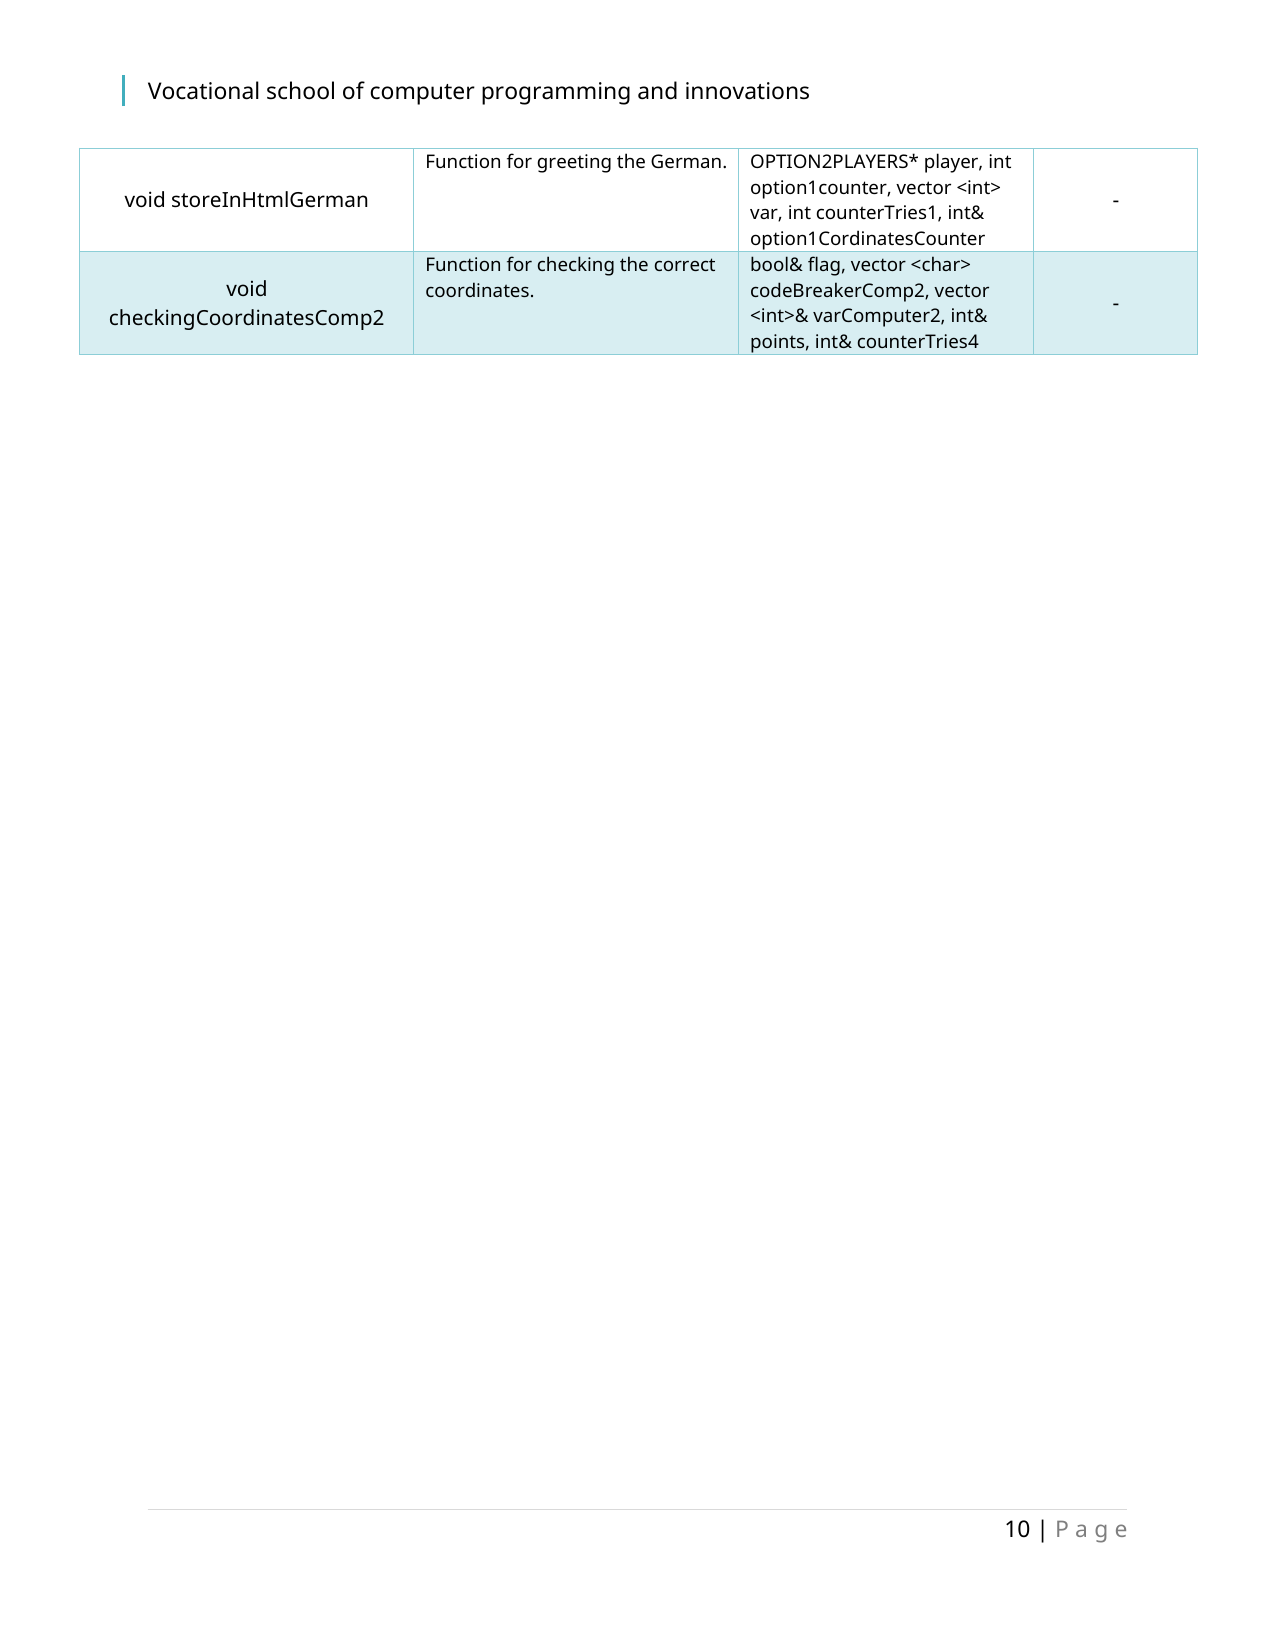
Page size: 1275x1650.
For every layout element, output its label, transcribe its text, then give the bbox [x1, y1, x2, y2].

table_cell Function for greeting the German. [414, 149, 738, 251]
table_cell - [1034, 252, 1197, 354]
table_cell OPTION2PLAYERS* player, int option1counter, vector <int> var, int counterTries1, int& option1CordinatesCounter [739, 149, 1033, 251]
table_cell - [1034, 149, 1197, 251]
table_cell void checkingCoordinatesComp2 [80, 252, 413, 354]
table_cell bool& flag, vector <char> codeBreakerComp2, vector <int>& varComputer2, int& points, int& counterTries4 [739, 252, 1033, 354]
table_cell void storeInHtmlGerman [80, 149, 413, 251]
table_cell Function for checking the correct coordinates. [414, 252, 738, 354]
